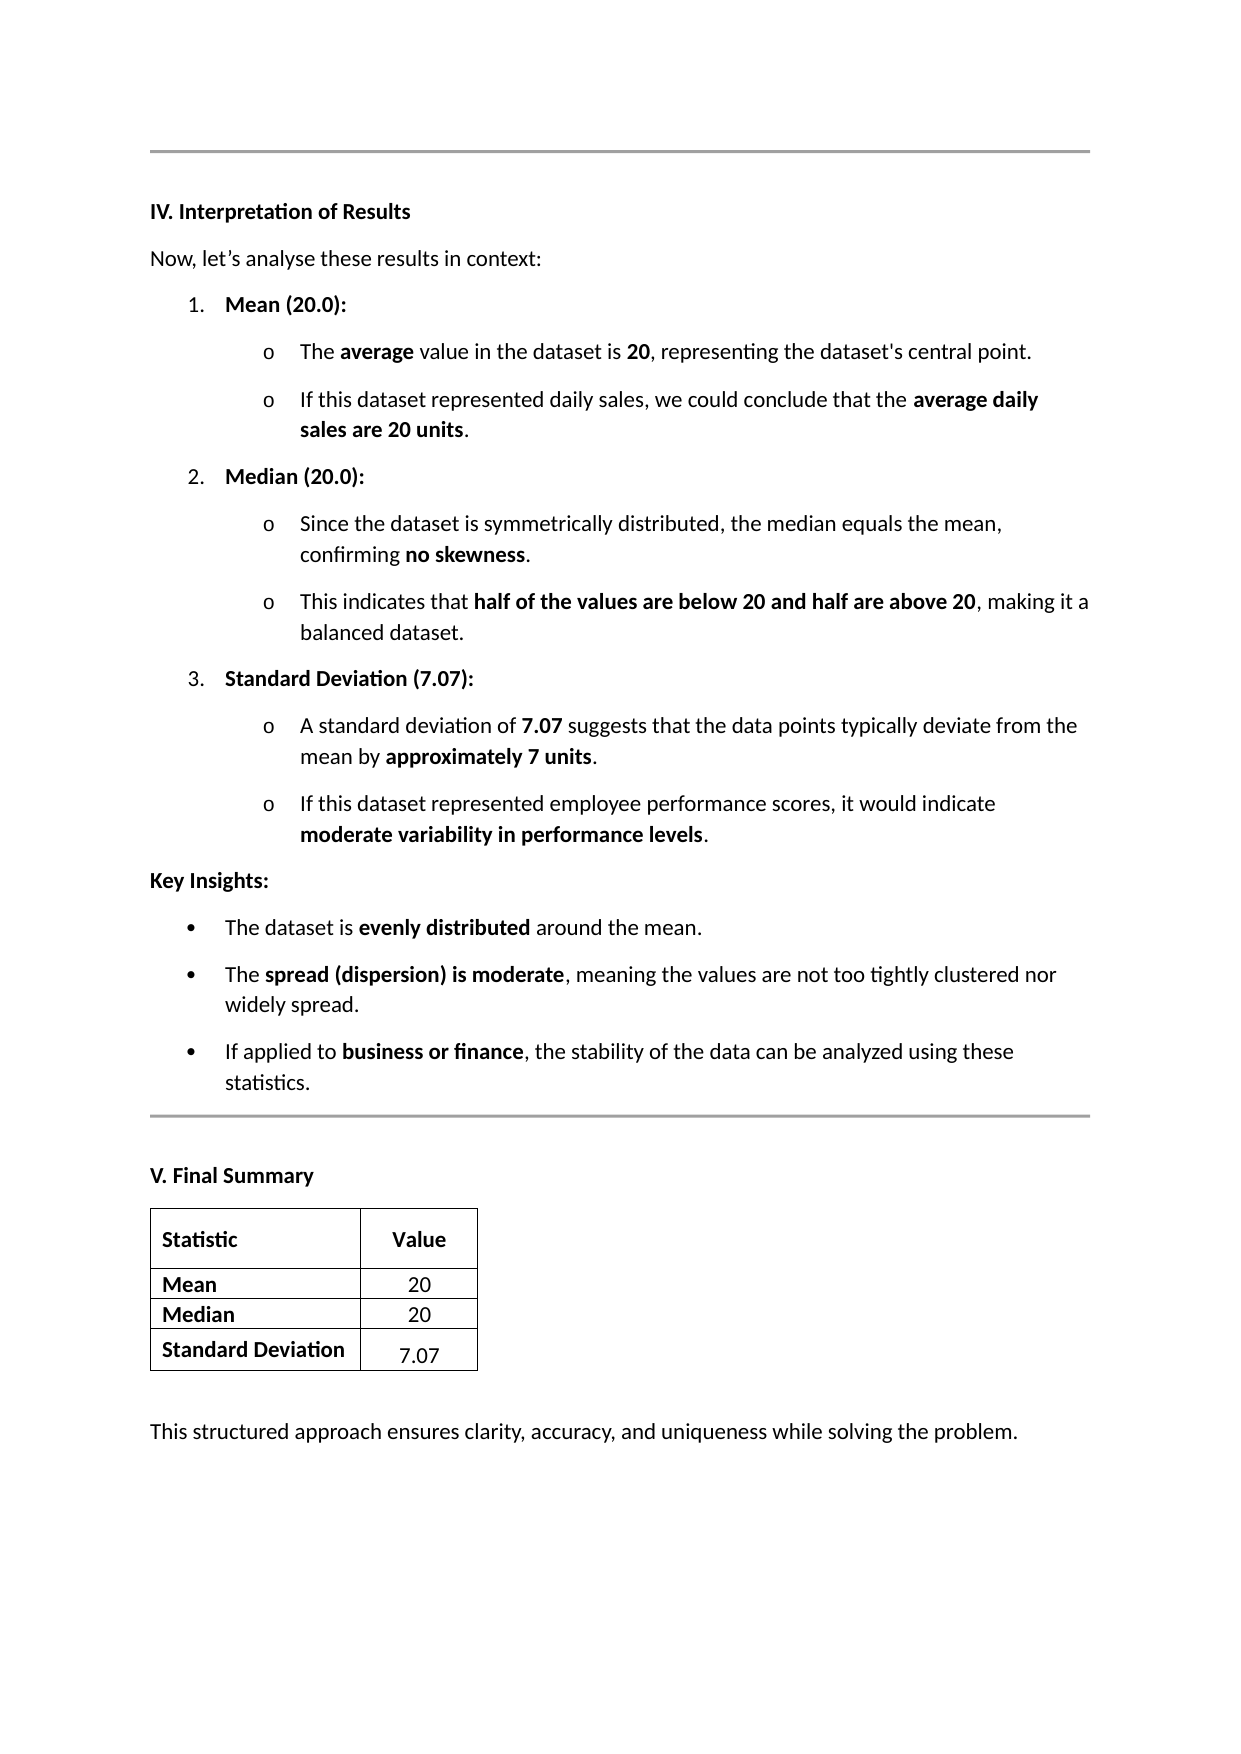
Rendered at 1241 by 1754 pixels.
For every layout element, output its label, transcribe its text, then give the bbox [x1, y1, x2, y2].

list The spread (dispersion) is moderate, meaning the values are not too tightly clustered nor widely spread. [187, 960, 1090, 1019]
text Now, let’s analyse these results in context: [150, 244, 1090, 272]
list If applied to business or finance, the stability of the data can be analyzed using these statistics. [187, 1037, 1090, 1096]
list Median (20.0): [187, 462, 1090, 491]
list If this dataset represented employee performance scores, it would indicate moderate variability in performance levels. [262, 789, 1090, 848]
table_cell Mean [151, 1269, 360, 1298]
table_header Value [361, 1209, 477, 1268]
list Mean (20.0): [187, 291, 1090, 319]
table_cell 7.07 [361, 1329, 477, 1369]
table_cell 20 [361, 1299, 477, 1328]
list The dataset is evenly distributed around the mean. [187, 913, 1090, 942]
text This structured approach ensures clarity, accuracy, and uniqueness while solving the problem. [150, 1417, 1090, 1446]
list This indicates that half of the values are below 20 and half are above 20, making it a balanced dataset. [262, 587, 1090, 646]
list The average value in the dataset is 20, representing the dataset's central point. [262, 337, 1090, 366]
table_cell Median [151, 1299, 360, 1328]
table_cell Standard Deviation [151, 1329, 360, 1369]
list If this dataset represented daily sales, we could conclude that the average daily sales are 20 units. [262, 385, 1090, 444]
text V. Final Summary [150, 1161, 1090, 1189]
text IV. Interpretation of Results [150, 197, 1090, 225]
table_cell 20 [361, 1269, 477, 1298]
list Since the dataset is symmetrically distributed, the median equals the mean, confirming no skewness. [262, 509, 1090, 568]
text Key Insights: [150, 867, 1090, 895]
list Standard Deviation (7.07): [187, 664, 1090, 693]
table_header Statistic [151, 1209, 360, 1268]
list A standard deviation of 7.07 suggests that the data points typically deviate from the mean by approximately 7 units. [262, 711, 1090, 770]
